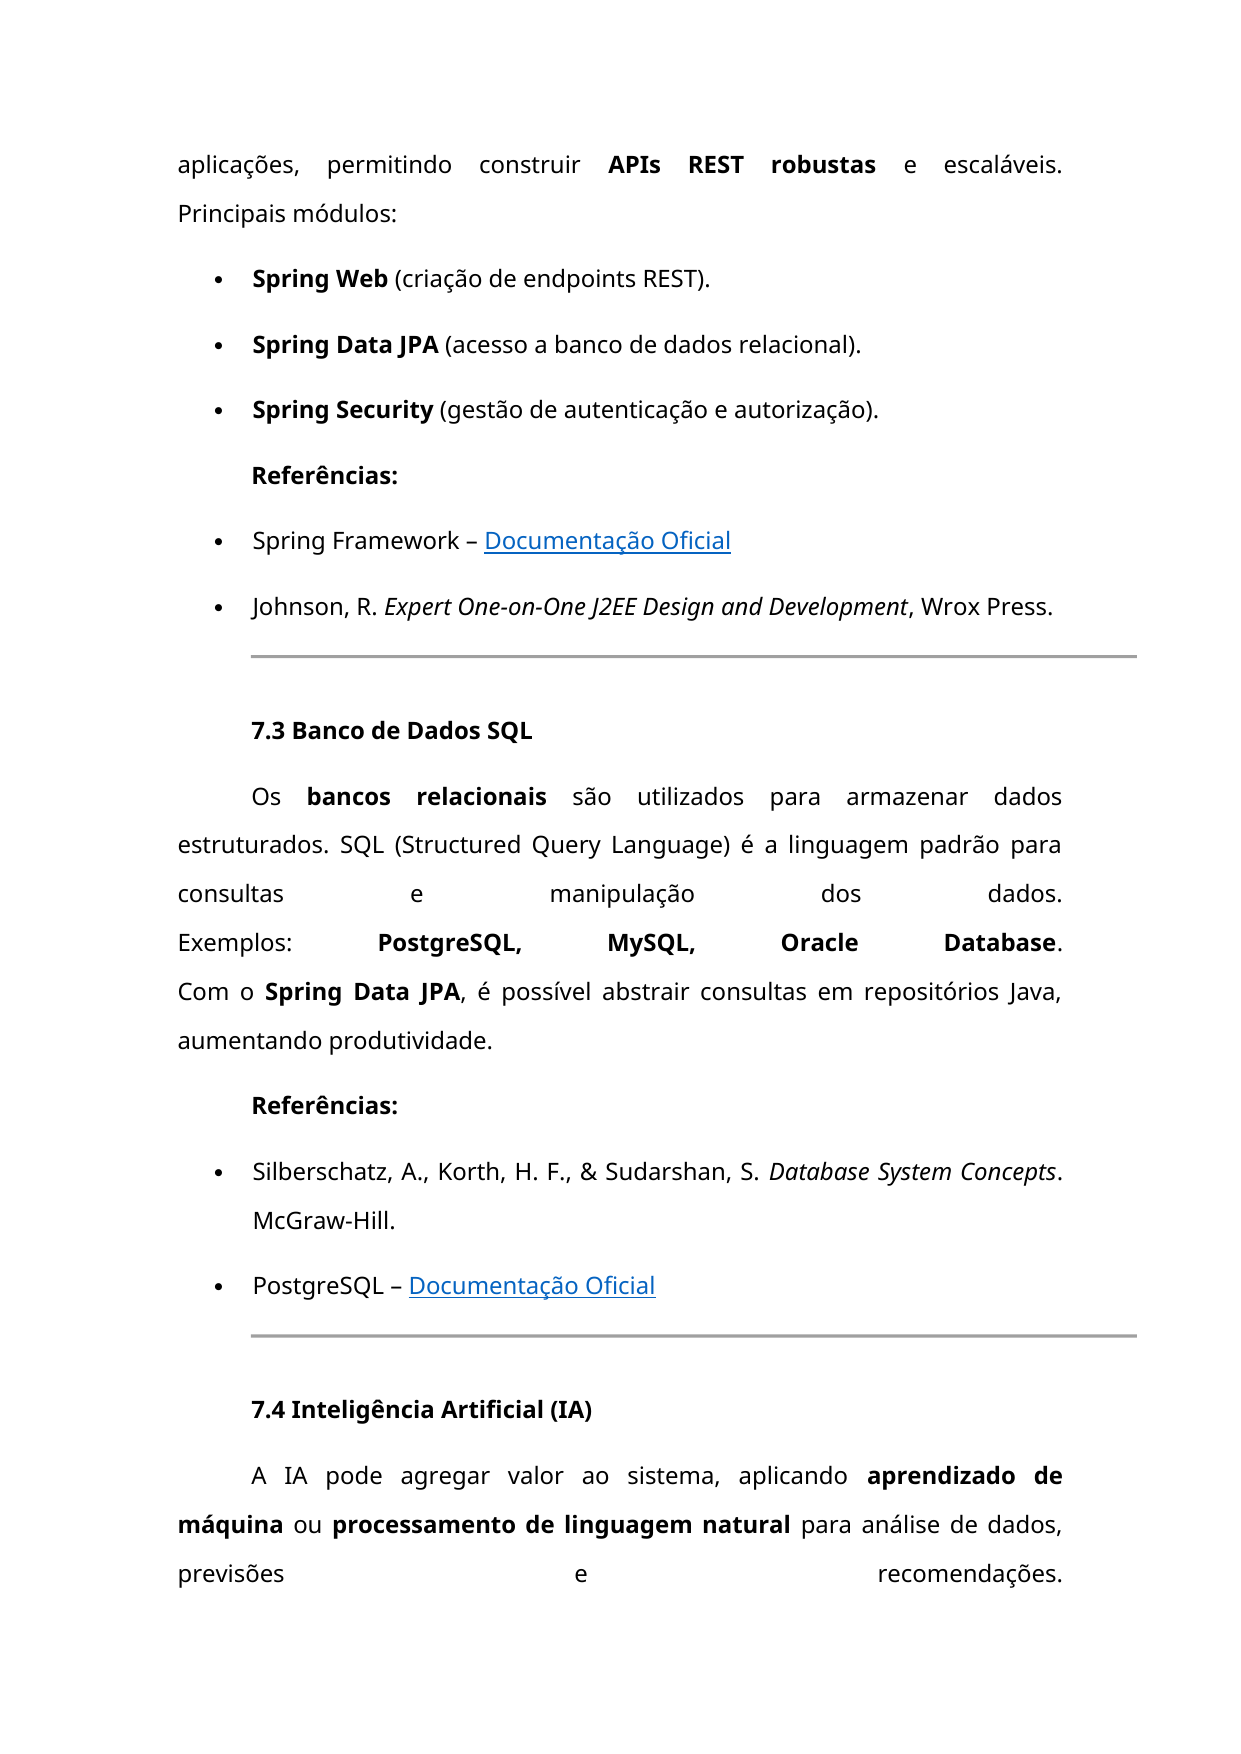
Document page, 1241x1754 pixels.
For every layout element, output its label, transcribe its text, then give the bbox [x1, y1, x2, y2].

text 7.3 Banco de Dados SQL [177, 714, 1063, 746]
list Spring Web (criação de endpoints REST). [215, 262, 1063, 294]
list PostgreSQL – Documentação Oficial [215, 1269, 1063, 1302]
list Spring Security (gestão de autenticação e autorização). [215, 393, 1063, 426]
list Silberschatz, A., Korth, H. F., & Sudarshan, S. Database System Concepts. McGraw-Hill. [215, 1154, 1063, 1236]
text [177, 148, 1063, 229]
text Referências: [177, 1089, 1063, 1122]
list Johnson, R. Expert One-on-One J2EE Design and Development, Wrox Press. [215, 589, 1063, 622]
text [177, 1459, 1063, 1589]
list Spring Data JPA (acesso a banco de dados relacional). [215, 327, 1063, 360]
text Referências: [177, 458, 1063, 491]
list Spring Framework – Documentação Oficial [215, 524, 1063, 557]
text Os bancos relacionais são utilizados para armazenar dados estruturados. SQL (Structured Query Language) é a linguagem padrão para consultas e manipulação dos dados. Exemplos: PostgreSQL, MySQL, Oracle Database. Com o Spring Data JPA, é possível abstrair consultas em repositórios Java, aumentando produtividade. [177, 779, 1063, 1056]
text 7.4 Inteligência Artificial (IA) [177, 1393, 1063, 1426]
